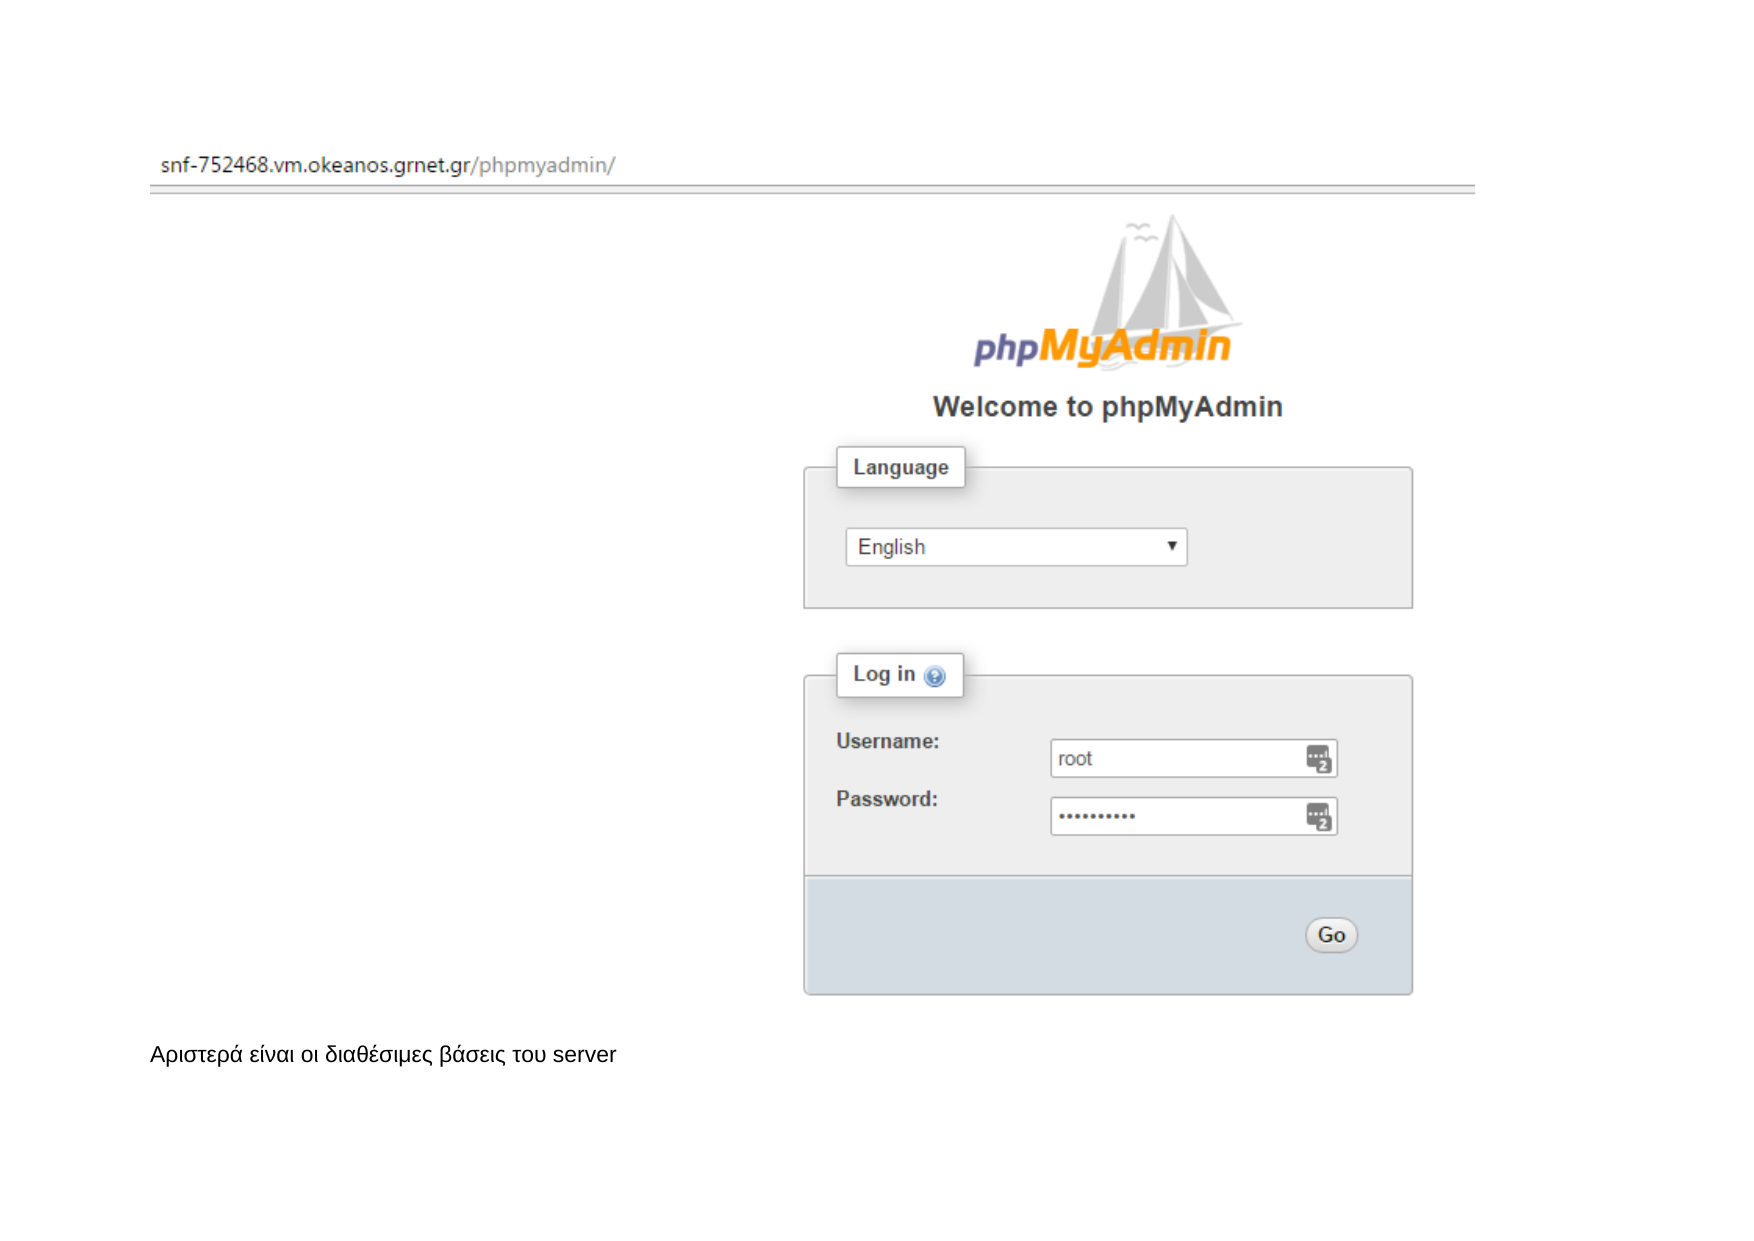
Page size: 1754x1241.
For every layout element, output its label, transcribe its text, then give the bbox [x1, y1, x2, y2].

picture [150, 150, 1475, 1038]
text Αριστερά είναι οι διαθέσιμες βάσεις του server [150, 1041, 1604, 1068]
